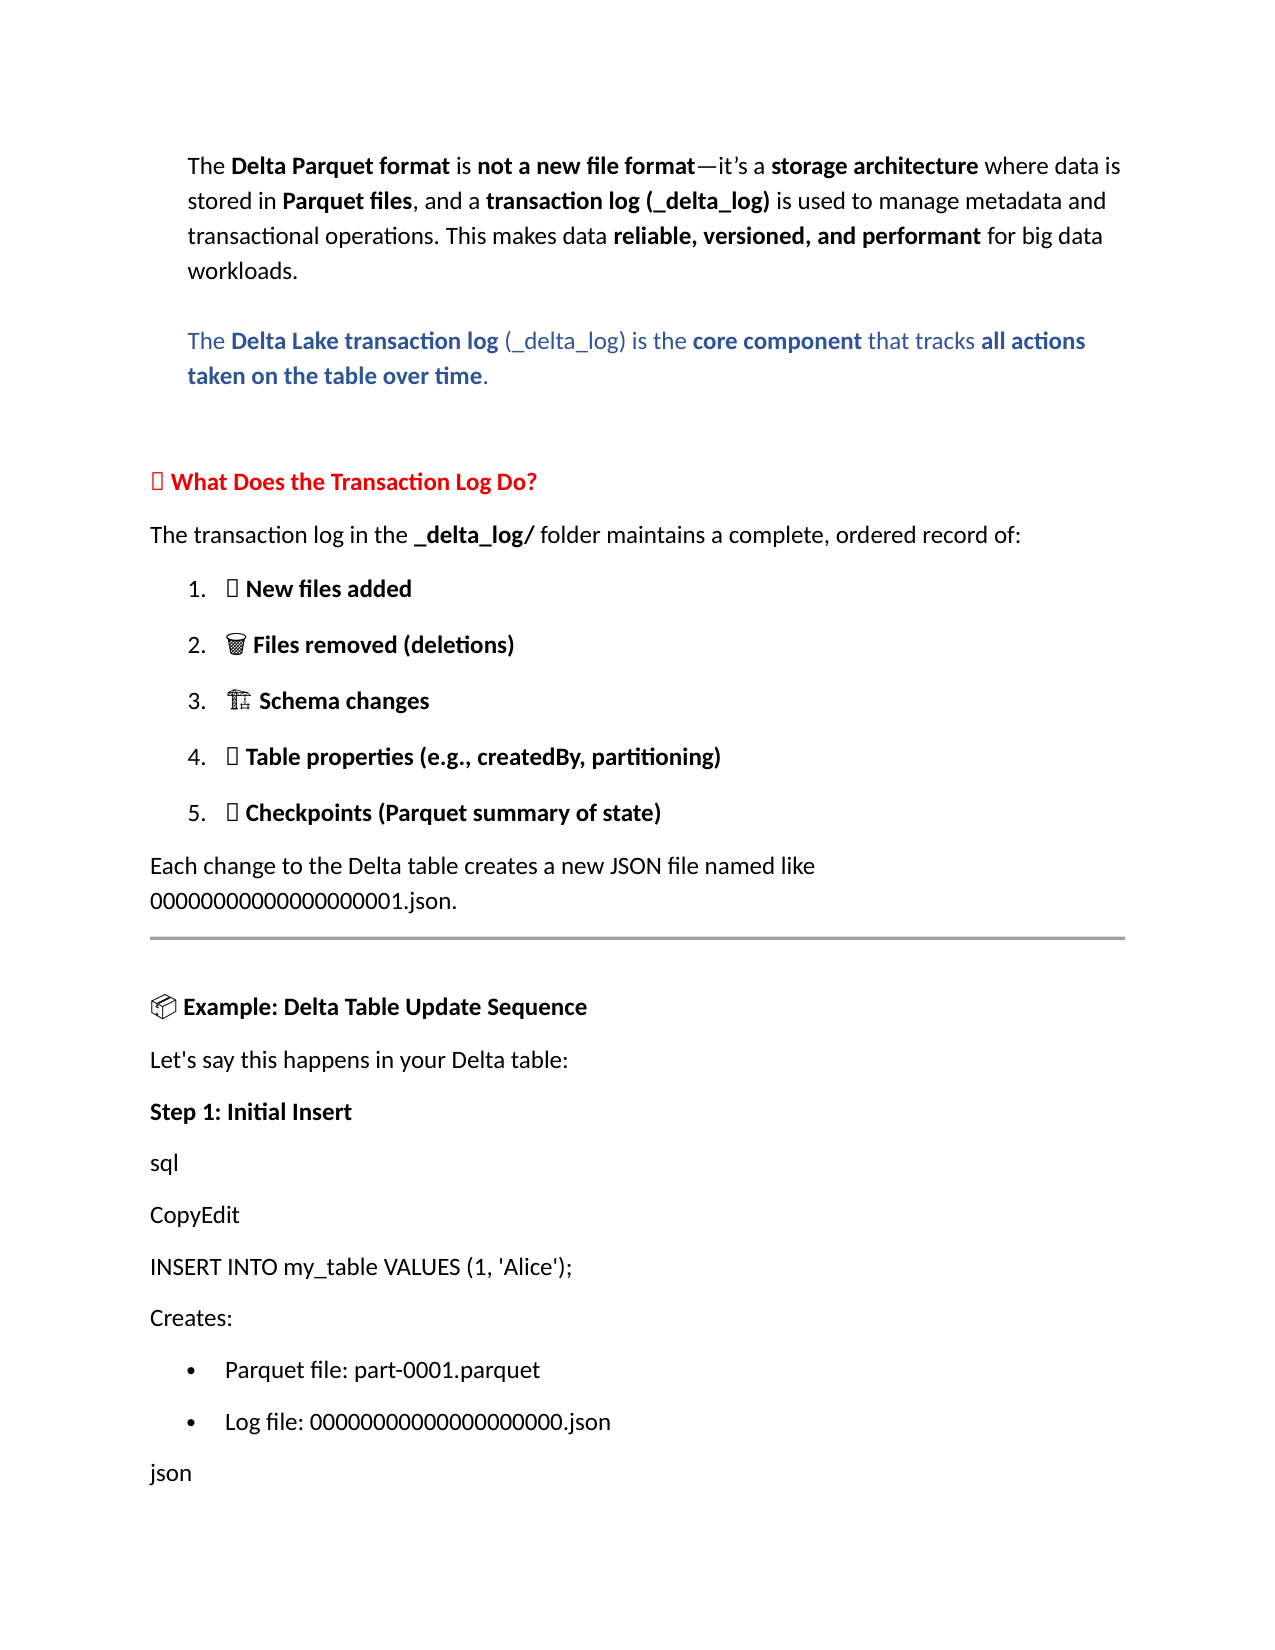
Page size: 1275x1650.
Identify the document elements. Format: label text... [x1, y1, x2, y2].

text Each change to the Delta table creates a new JSON file named like 00000000000000000001.json. [150, 850, 1125, 916]
text 📦 Example: Delta Table Update Sequence [150, 988, 1125, 1022]
list ✅ Checkpoints (Parquet summary of state) [187, 794, 1125, 828]
text The transaction log in the _delta_log/ folder maintains a complete, ordered record of: [150, 519, 1125, 550]
text Step 1: Initial Insert [150, 1096, 1125, 1126]
text The Delta Parquet format is not a new file format—it’s a storage architecture where data is stored in Parquet files, and a transaction log (_delta_log) is used to manage metadata and transactional operations. This makes data reliable, versioned, and performant for big data workloads. The Delta Lake transaction log (_delta_log) is the core component that tracks all actions taken on the table over time. [187, 150, 1125, 391]
text CopyEdit [150, 1199, 1125, 1230]
list 🗑️ Files removed (deletions) [187, 627, 1125, 661]
text Let's say this happens in your Delta table: [150, 1044, 1125, 1075]
list Log file: 00000000000000000000.json [187, 1406, 1125, 1436]
text sql [150, 1147, 1125, 1178]
text 🧾 What Does the Transaction Log Do? [150, 463, 1125, 497]
text json [150, 1457, 1125, 1488]
text INSERT INTO my_table VALUES (1, 'Alice'); [150, 1251, 1125, 1281]
list 🏗️ Schema changes [187, 682, 1125, 717]
list 🔢 Table properties (e.g., createdBy, partitioning) [187, 738, 1125, 772]
list Parquet file: part-0001.parquet [187, 1354, 1125, 1385]
list 📄 New files added [187, 571, 1125, 605]
text Creates: [150, 1302, 1125, 1333]
